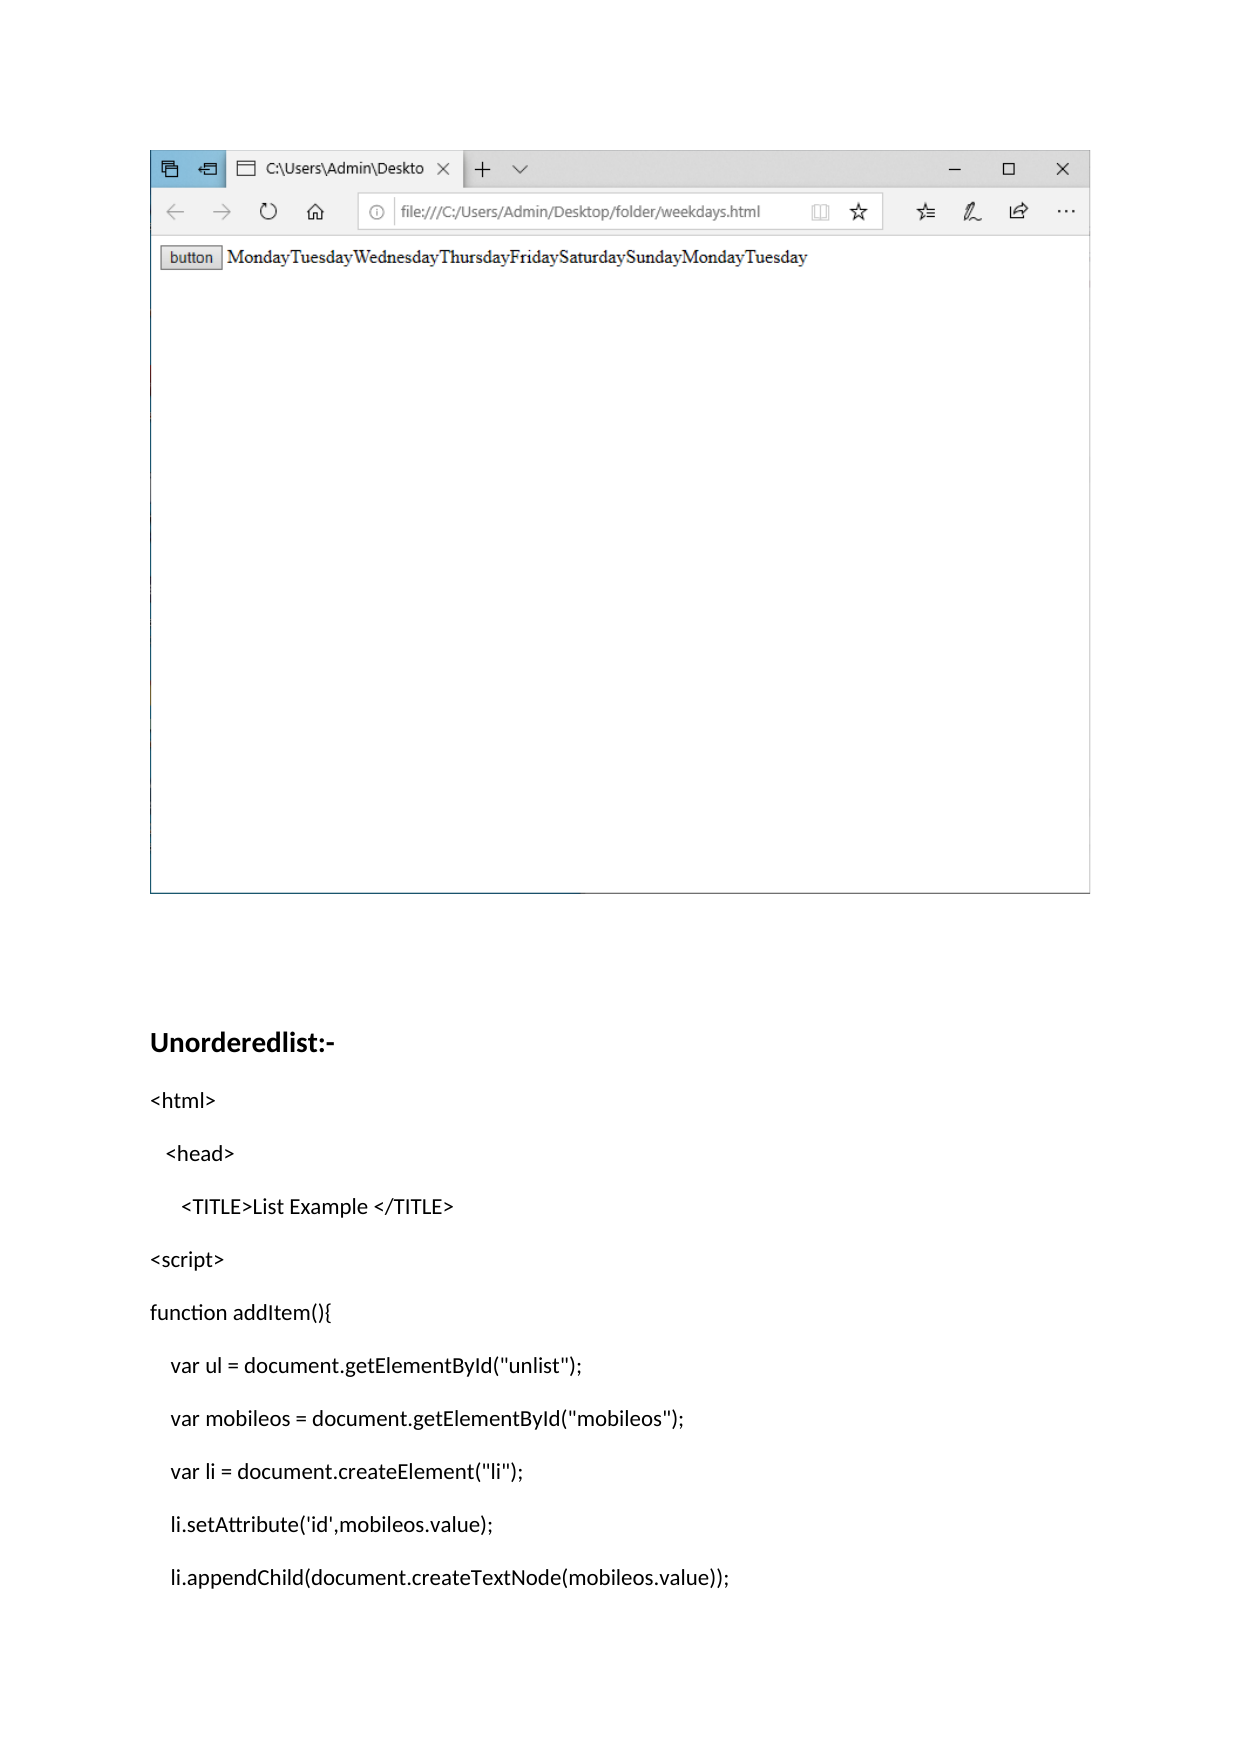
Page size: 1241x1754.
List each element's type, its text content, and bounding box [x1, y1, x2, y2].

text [150, 1404, 1090, 1432]
text li.setAttribute('id',mobileos.value); [150, 1510, 1090, 1538]
text function addItem(){ [150, 1298, 1090, 1326]
picture [150, 150, 1091, 894]
text Unorderedlist:- [150, 1024, 1090, 1060]
text var li = document.createElement("li"); [150, 1457, 1090, 1485]
text <script> [150, 1245, 1090, 1273]
text li.appendChild(document.createTextNode(mobileos.value)); [150, 1563, 1090, 1591]
text <TITLE>List Example </TITLE> [150, 1192, 1090, 1220]
text <head> [150, 1139, 1090, 1167]
text <html> [150, 1086, 1090, 1114]
text var ul = document.getElementById("unlist"); [150, 1351, 1090, 1379]
